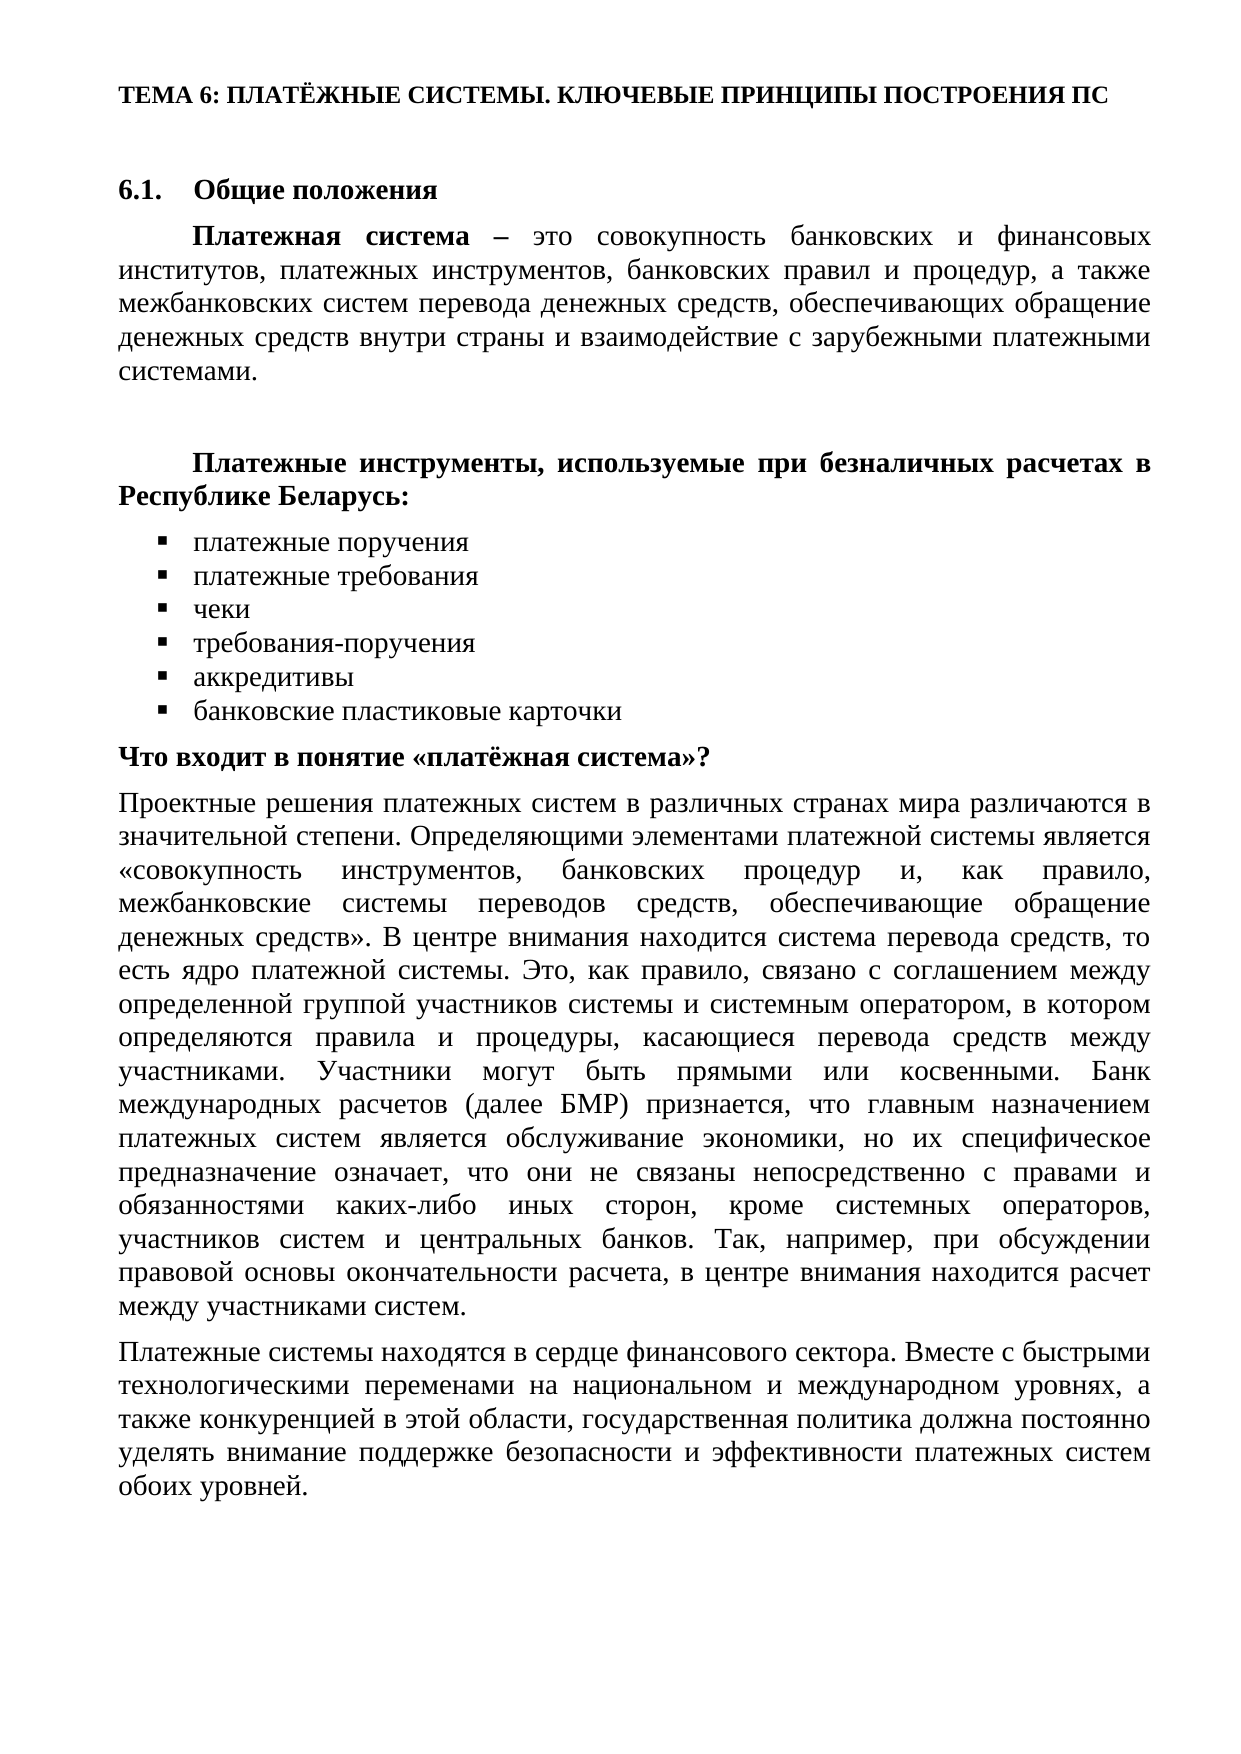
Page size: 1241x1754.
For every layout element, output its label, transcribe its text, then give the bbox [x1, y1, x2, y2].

list банковские пластиковые карточки [156, 693, 1152, 726]
list аккредитивы [156, 659, 1152, 693]
list чеки [156, 592, 1152, 625]
list платежные требования [156, 558, 1152, 592]
text Платежные инструменты, используемые при безналичных расчетах в Республике Беларусь: [118, 445, 1152, 512]
list платежные поручения [156, 524, 1152, 558]
subtitle Общие положения [118, 172, 1152, 206]
text Проектные решения платежных систем в различных странах мира различаются в значительной степени. Определяющими элементами платежной системы является «совокупность инструментов, банковских процедур и, как правило, межбанковские системы переводов средств, обеспечивающие обращение денежных средств». В центре внимания находится система перевода средств, то есть ядро платежной системы. Это, как правило, связано с соглашением между определенной группой участников системы и системным оператором, в котором определяются правила и процедуры, касающиеся перевода средств между участниками. Участники могут быть прямыми или косвенными. Банк международных расчетов (далее БМР) признается, что главным назначением платежных систем является обслуживание экономики, но их специфическое предназначение означает, что они не связаны непосредственно с правами и обязанностями каких-либо иных сторон, кроме системных операторов, участников систем и центральных банков. Так, например, при обсуждении правовой основы окончательности расчета, в центре внимания находится расчет между участниками систем. [118, 785, 1152, 1321]
text Платежные системы находятся в сердце финансового сектора. Вместе с быстрыми технологическими переменами на национальном и международном уровнях, а также конкуренцией в этой области, государственная политика должна постоянно уделять внимание поддержке безопасности и эффективности платежных систем обоих уровней. [118, 1334, 1152, 1502]
subtitle Тема 6: Платёжные системы. Ключевые принципы построения ПС [118, 80, 1152, 109]
text Что входит в понятие «платёжная система»? [118, 739, 1152, 772]
list требования-поручения [156, 625, 1152, 659]
text Платежная система – это совокупность банковских и финансовых институтов, платежных инструментов, банковских правил и процедур, а также межбанковских систем перевода денежных средств, обеспечивающих обращение денежных средств внутри страны и взаимодействие с зарубежными платежными системами. [118, 218, 1152, 386]
